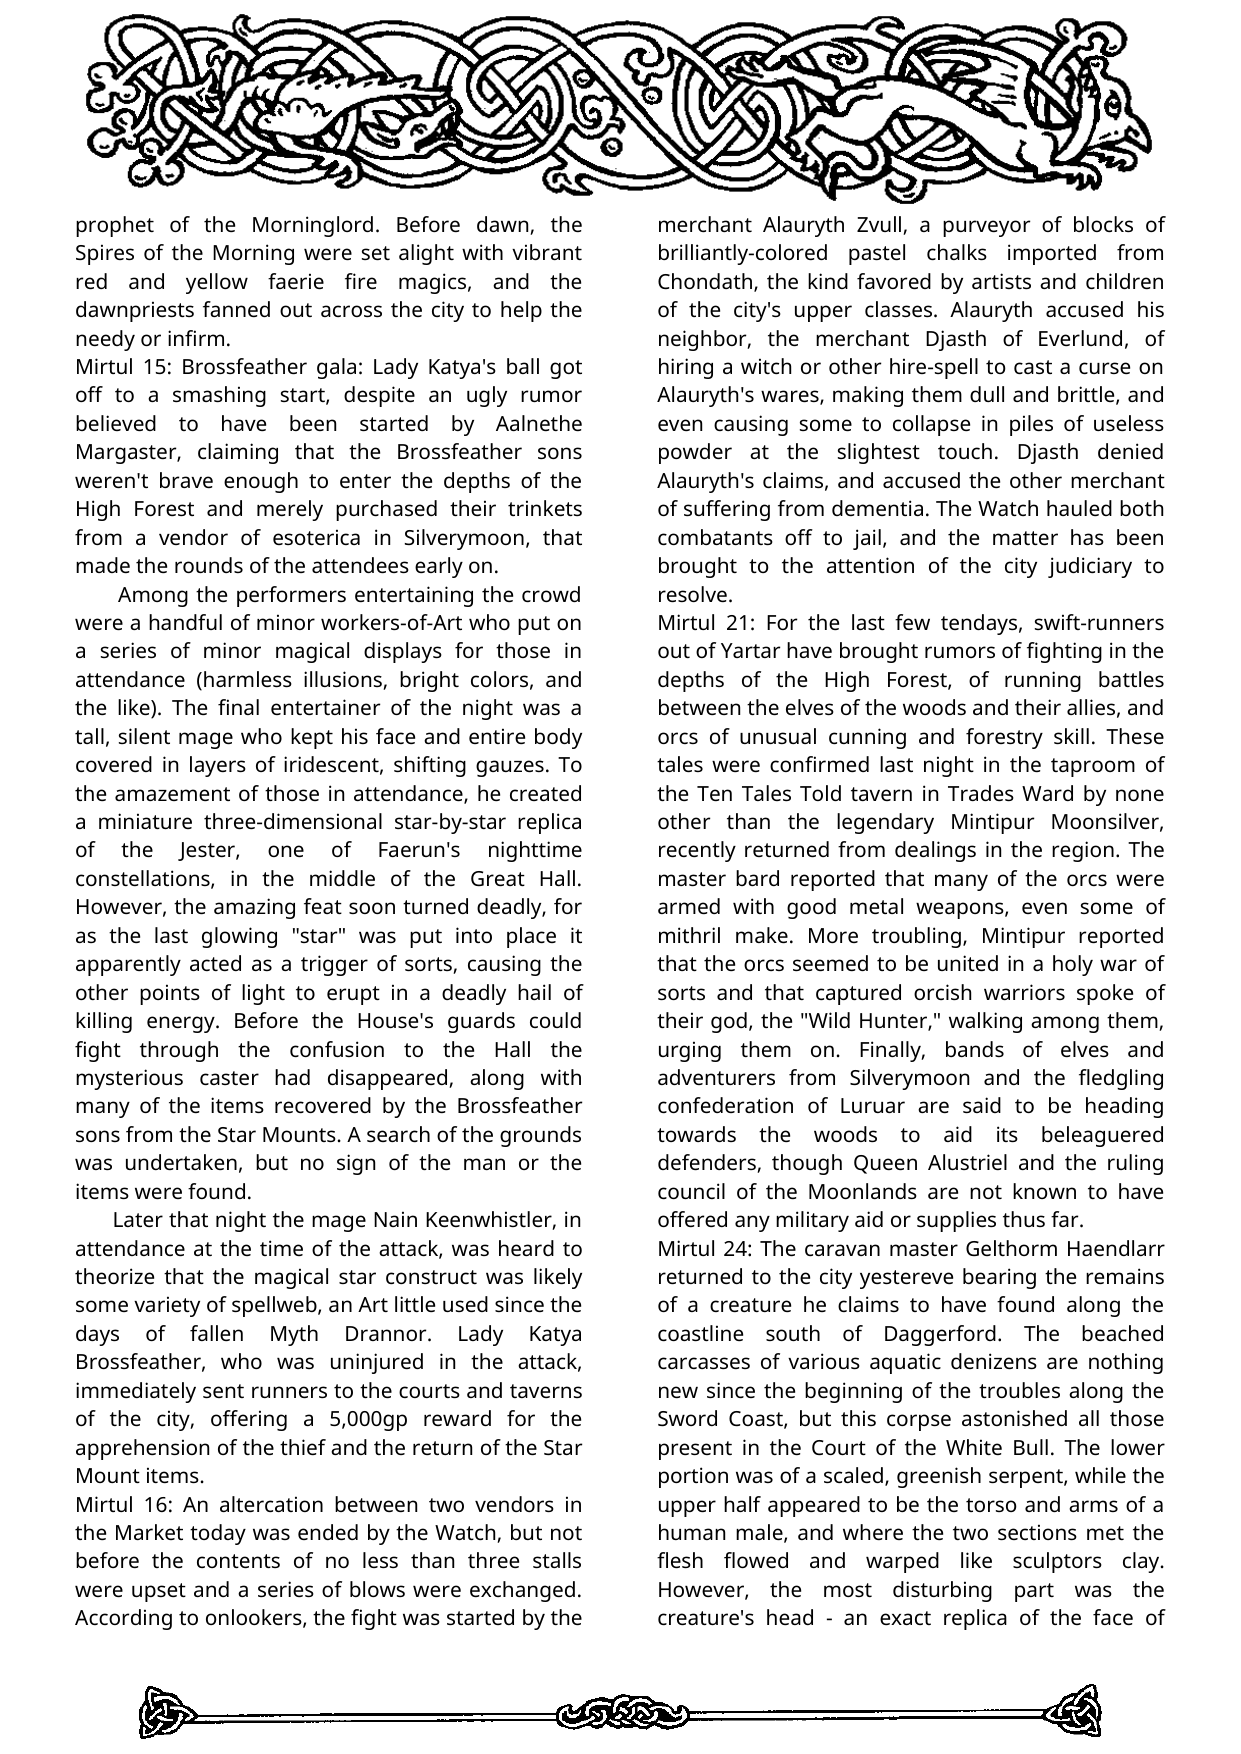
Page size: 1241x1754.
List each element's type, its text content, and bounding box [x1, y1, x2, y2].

text Mirtul 16: An altercation between two vendors in the Market today was ended by the Watch, but not before the contents of no less than three stalls were upset and a series of blows were exchanged. According to onlookers, the fight was started by the merchant Alauryth Zvull, a purveyor of blocks of brilliantly-colored pastel chalks imported from Chondath, the kind favored by artists and children of the city's upper classes. Alauryth accused his neighbor, the merchant Djasth of Everlund, of hiring a witch or other hire-spell to cast a curse on Alauryth's wares, making them dull and brittle, and even causing some to collapse in piles of useless powder at the slightest touch. Djasth denied Alauryth's claims, and accused the other merchant of suffering from dementia. The Watch hauled both combatants off to jail, and the matter has been brought to the attention of the city judiciary to resolve. [75, 1490, 583, 1632]
text Among the performers entertaining the crowd were a handful of minor workers-of-Art who put on a series of minor magical displays for those in attendance (harmless illusions, bright colors, and the like). The final entertainer of the night was a tall, silent mage who kept his face and entire body covered in layers of iridescent, shifting gauzes. To the amazement of those in attendance, he created a miniature three-dimensional star-by-star replica of the Jester, one of Faerun's nighttime constellations, in the middle of the Great Hall. However, the amazing feat soon turned deadly, for as the last glowing "star" was put into place it apparently acted as a trigger of sorts, causing the other points of light to erupt in a deadly hail of killing energy. Before the House's guards could fight through the confusion to the Hall the mysterious caster had disappeared, along with many of the items recovered by the Brossfeather sons from the Star Mounts. A search of the grounds was undertaken, but no sign of the man or the items were found. [75, 580, 583, 1205]
picture [132, 1679, 1108, 1748]
text Mirtul 21: For the last few tendays, swift-runners out of Yartar have brought rumors of fighting in the depths of the High Forest, of running battles between the elves of the woods and their allies, and orcs of unusual cunning and forestry skill. These tales were confirmed last night in the taproom of the Ten Tales Told tavern in Trades Ward by none other than the legendary Mintipur Moonsilver, recently returned from dealings in the region. The master bard reported that many of the orcs were armed with good metal weapons, even some of mithril make. More troubling, Mintipur reported that the orcs seemed to be united in a holy war of sorts and that captured orcish warriors spoke of their god, the "Wild Hunter," walking among them, urging them on. Finally, bands of elves and adventurers from Silverymoon and the fledgling confederation of Luruar are said to be heading towards the woods to aid its beleaguered defenders, though Queen Alustriel and the ruling council of the Moonlands are not known to have offered any military aid or supplies thus far. [657, 608, 1165, 1234]
picture [75, 6, 1163, 210]
text Later that night the mage Nain Keenwhistler, in attendance at the time of the attack, was heard to theorize that the magical star construct was likely some variety of spellweb, an Art little used since the days of fallen Myth Drannor. Lady Katya Brossfeather, who was uninjured in the attack, immediately sent runners to the courts and taverns of the city, offering a 5,000gp reward for the apprehension of the thief and the return of the Star Mount items. [75, 1205, 583, 1490]
text Mirtul 16: An altercation between two vendors in the Market today was ended by the Watch, but not before the contents of no less than three stalls were upset and a series of blows were exchanged. According to onlookers, the fight was started by the merchant Alauryth Zvull, a purveyor of blocks of brilliantly-colored pastel chalks imported from Chondath, the kind favored by artists and children of the city's upper classes. Alauryth accused his neighbor, the merchant Djasth of Everlund, of hiring a witch or other hire-spell to cast a curse on Alauryth's wares, making them dull and brittle, and even causing some to collapse in piles of useless powder at the slightest touch. Djasth denied Alauryth's claims, and accused the other merchant of suffering from dementia. The Watch hauled both combatants off to jail, and the matter has been brought to the attention of the city judiciary to resolve. [657, 210, 1165, 608]
text Mirtul 15: Brossfeather gala: Lady Katya's ball got off to a smashing start, despite an ugly rumor believed to have been started by Aalnethe Margaster, claiming that the Brossfeather sons weren't brave enough to enter the depths of the High Forest and merely purchased their trinkets from a vendor of esoterica in Silverymoon, that made the rounds of the attendees early on. [75, 352, 583, 580]
